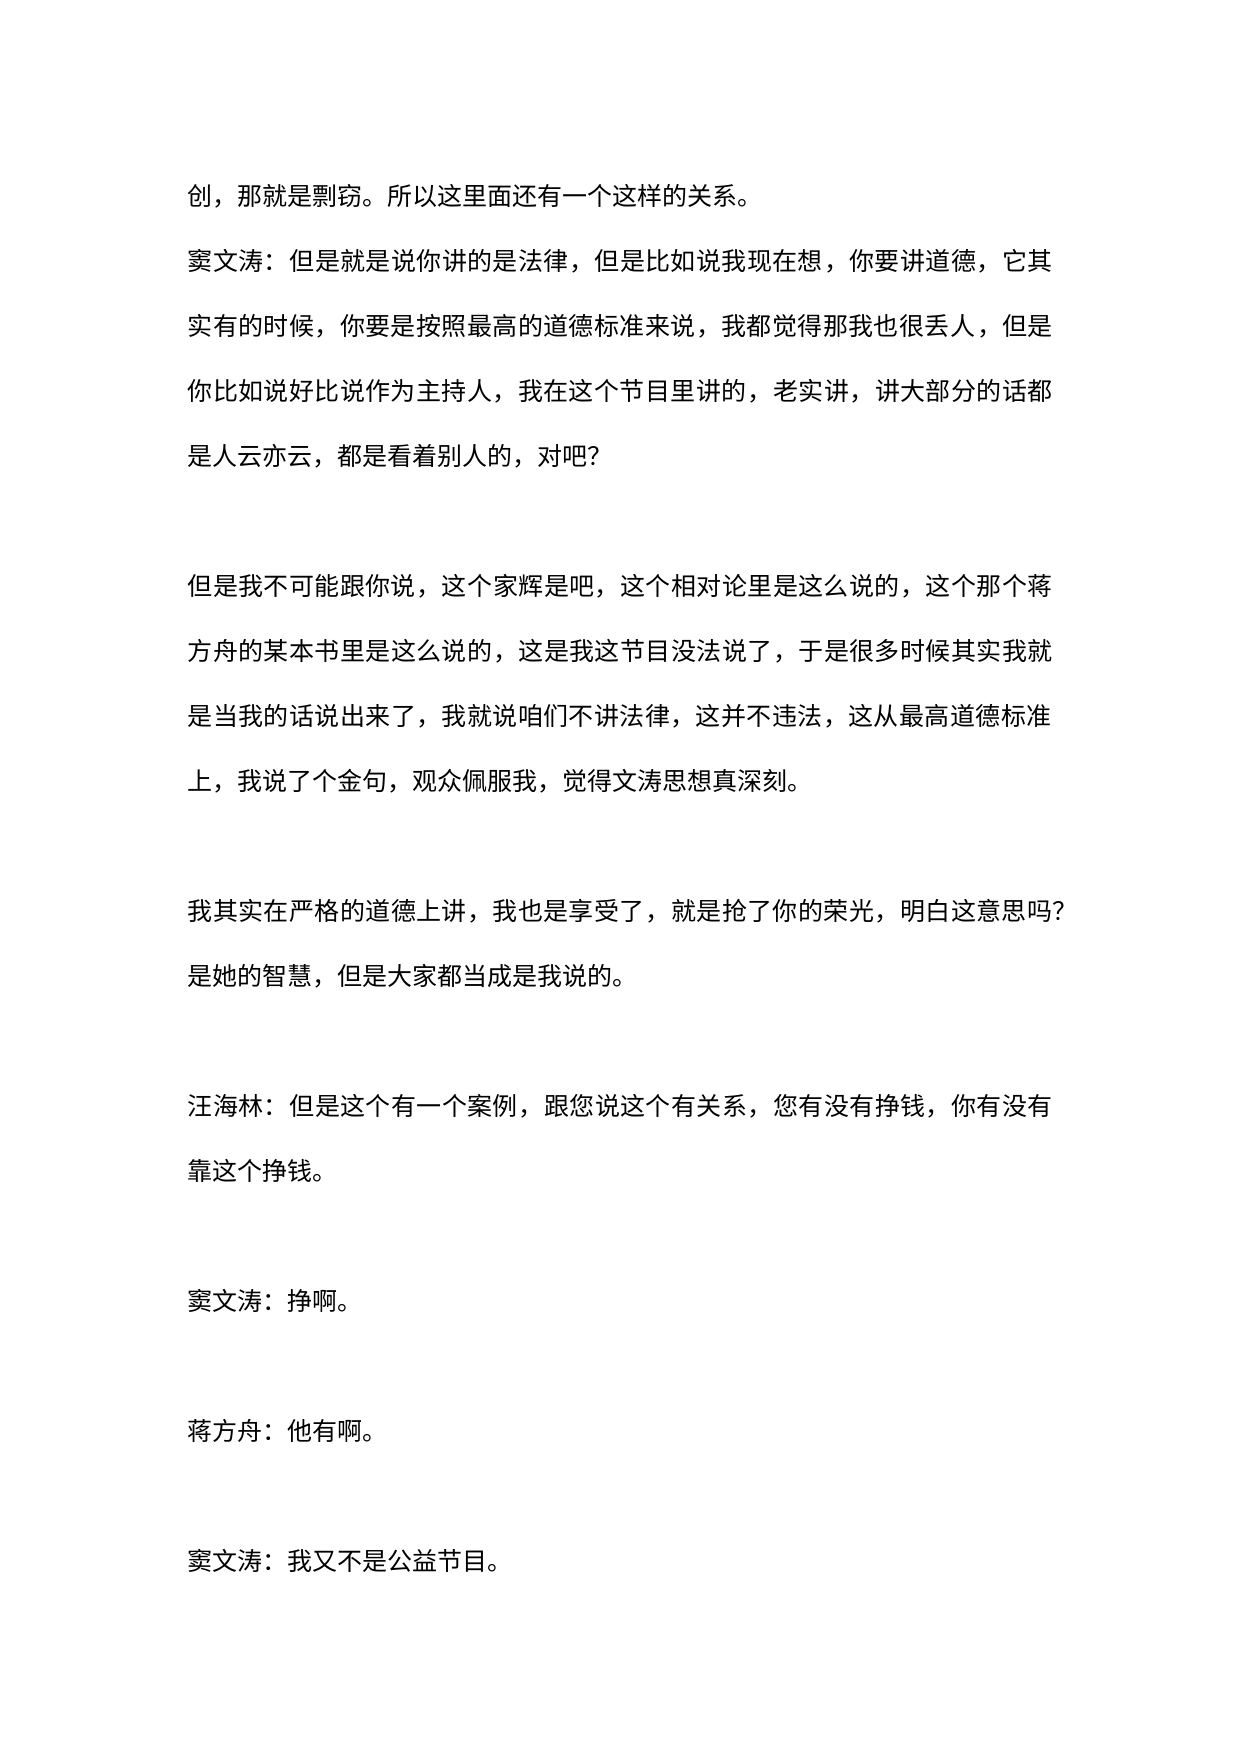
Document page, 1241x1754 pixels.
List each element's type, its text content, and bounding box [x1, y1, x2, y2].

text 窦文涛：我又不是公益节目。 [187, 1527, 1053, 1592]
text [187, 162, 1053, 227]
text 但是我不可能跟你说，这个家辉是吧，这个相对论里是这么说的，这个那个蒋方舟的某本书里是这么说的，这是我这节目没法说了，于是很多时候其实我就是当我的话说出来了，我就说咱们不讲法律，这并不违法，这从最高道德标准上，我说了个金句，观众佩服我，觉得文涛思想真深刻。 [187, 552, 1053, 812]
text 窦文涛：但是就是说你讲的是法律，但是比如说我现在想，你要讲道德，它其实有的时候，你要是按照最高的道德标准来说，我都觉得那我也很丢人，但是你比如说好比说作为主持人，我在这个节目里讲的，老实讲，讲大部分的话都是人云亦云，都是看着别人的，对吧？ [187, 227, 1053, 487]
text 蒋方舟：他有啊。 [187, 1397, 1053, 1462]
text 汪海林：但是这个有一个案例，跟您说这个有关系，您有没有挣钱，你有没有靠这个挣钱。 [187, 1072, 1053, 1202]
text 我其实在严格的道德上讲，我也是享受了，就是抢了你的荣光，明白这意思吗？是她的智慧，但是大家都当成是我说的。 [187, 877, 1053, 1007]
text 窦文涛：挣啊。 [187, 1267, 1053, 1332]
